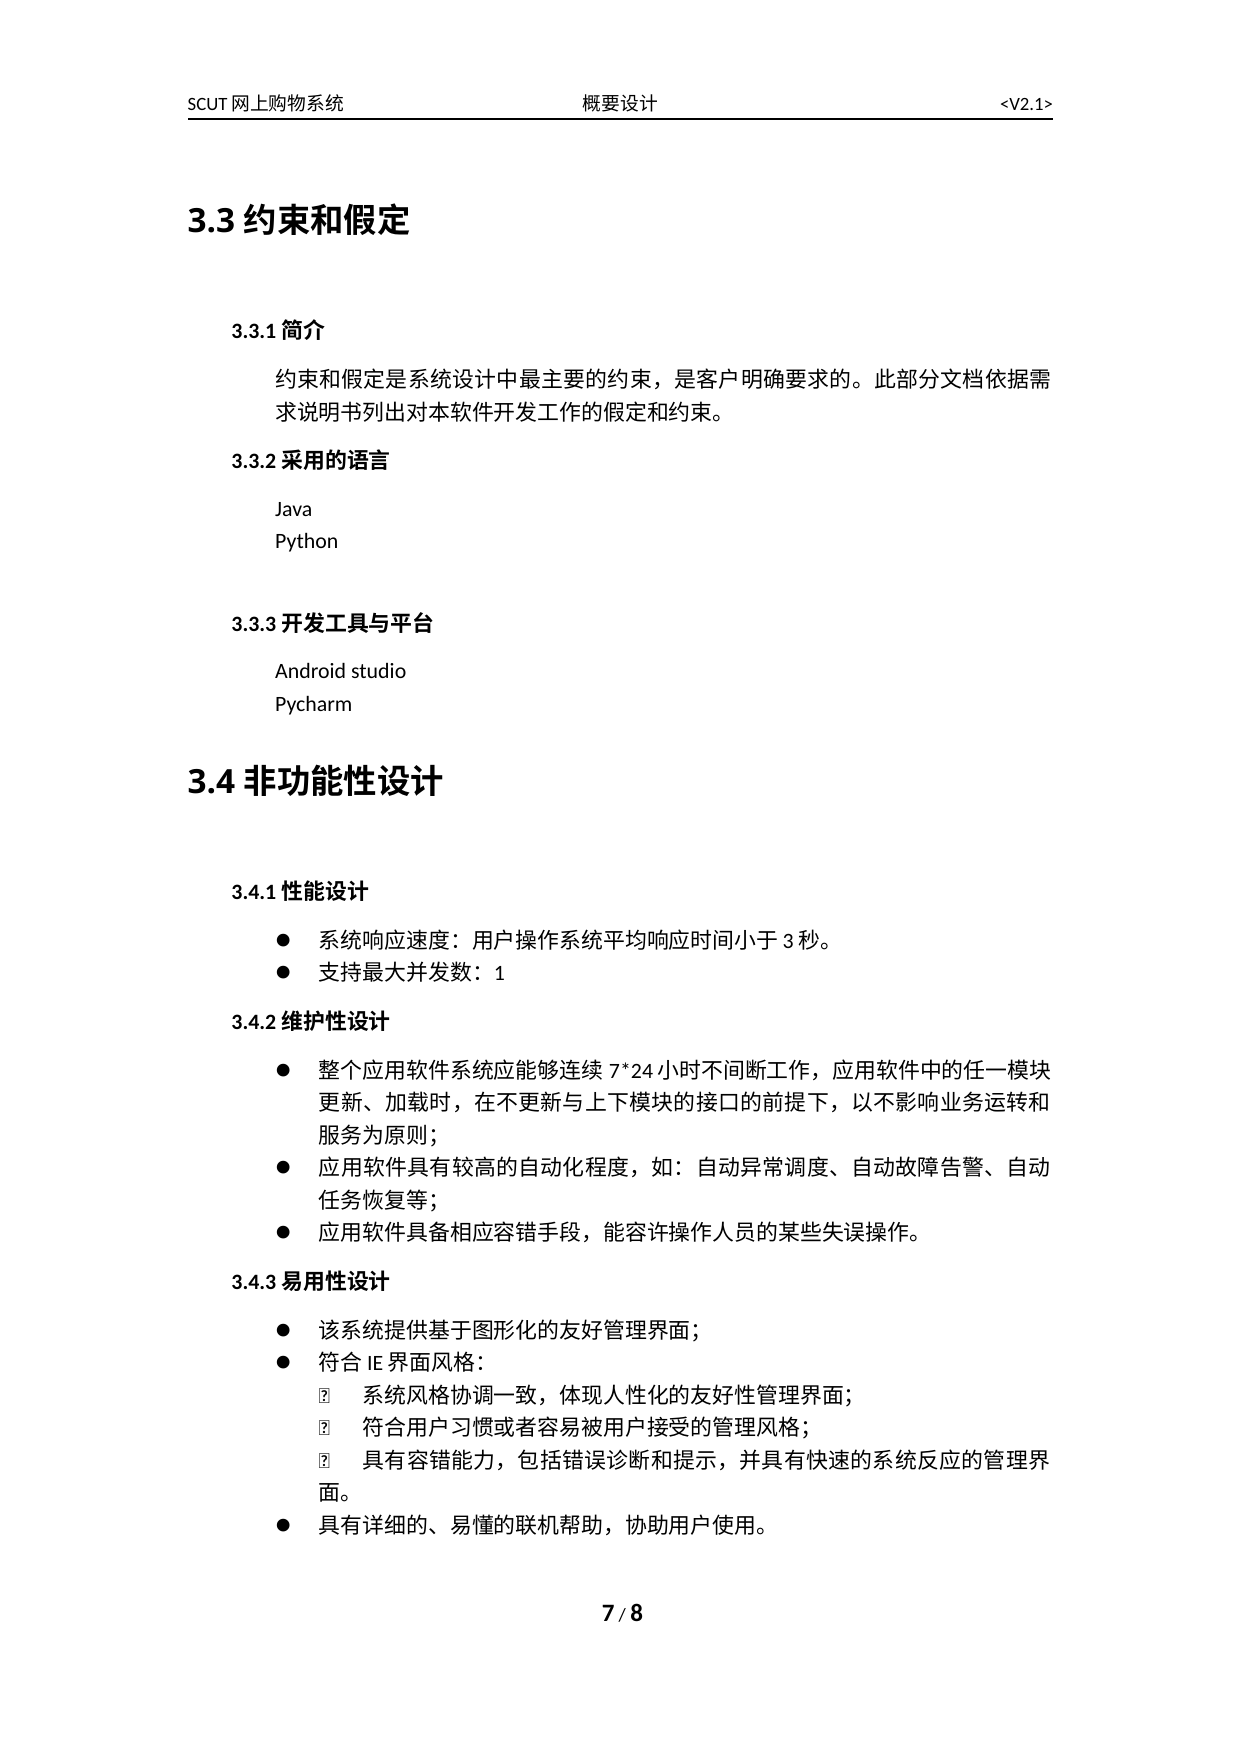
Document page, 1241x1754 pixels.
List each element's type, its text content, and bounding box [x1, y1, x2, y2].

text 约束和假定是系统设计中最主要的约束，是客户明确要求的。此部分文档依据需求说明书列出对本软件开发工作的假定和约束。 [275, 362, 1053, 427]
subtitle 3.4.2 维护性设计 [187, 1004, 1053, 1036]
text Java [187, 492, 1053, 524]
list 应用软件具备相应容错手段，能容许操作人员的某些失误操作。 [275, 1215, 1053, 1247]
text Android studio [187, 654, 1053, 687]
text  符合用户习惯或者容易被用户接受的管理风格； [319, 1410, 1053, 1442]
list 具有详细的、易懂的联机帮助，协助用户使用。 [275, 1507, 1053, 1540]
subtitle 3.3.1 简介 [187, 313, 1053, 346]
subtitle 3.3.3 开发工具与平台 [187, 606, 1053, 638]
list 支持最大并发数：1 [275, 955, 1053, 987]
subtitle 3.3 约束和假定 [187, 186, 1053, 251]
text Python [231, 524, 1053, 557]
text  系统风格协调一致，体现人性化的友好性管理界面； [319, 1377, 1053, 1410]
list 系统响应速度：用户操作系统平均响应时间小于3秒。 [275, 922, 1053, 955]
list 整个应用软件系统应能够连续7*24小时不间断工作，应用软件中的任一模块更新、加载时，在不更新与上下模块的接口的前提下，以不影响业务运转和服务为原则； [275, 1052, 1053, 1150]
subtitle 3.4.1 性能设计 [187, 874, 1053, 906]
subtitle 3.3.2 采用的语言 [187, 443, 1053, 476]
subtitle 3.4 非功能性设计 [187, 746, 1053, 811]
subtitle 3.4.3 易用性设计 [187, 1264, 1053, 1296]
list 符合IE界面风格： [275, 1345, 1053, 1377]
text  具有容错能力，包括错误诊断和提示，并具有快速的系统反应的管理界面。 [319, 1442, 1053, 1507]
list 应用软件具有较高的自动化程度，如：自动异常调度、自动故障告警、自动任务恢复等； [275, 1150, 1053, 1215]
list 该系统提供基于图形化的友好管理界面； [275, 1312, 1053, 1345]
text Pycharm [187, 687, 1053, 719]
